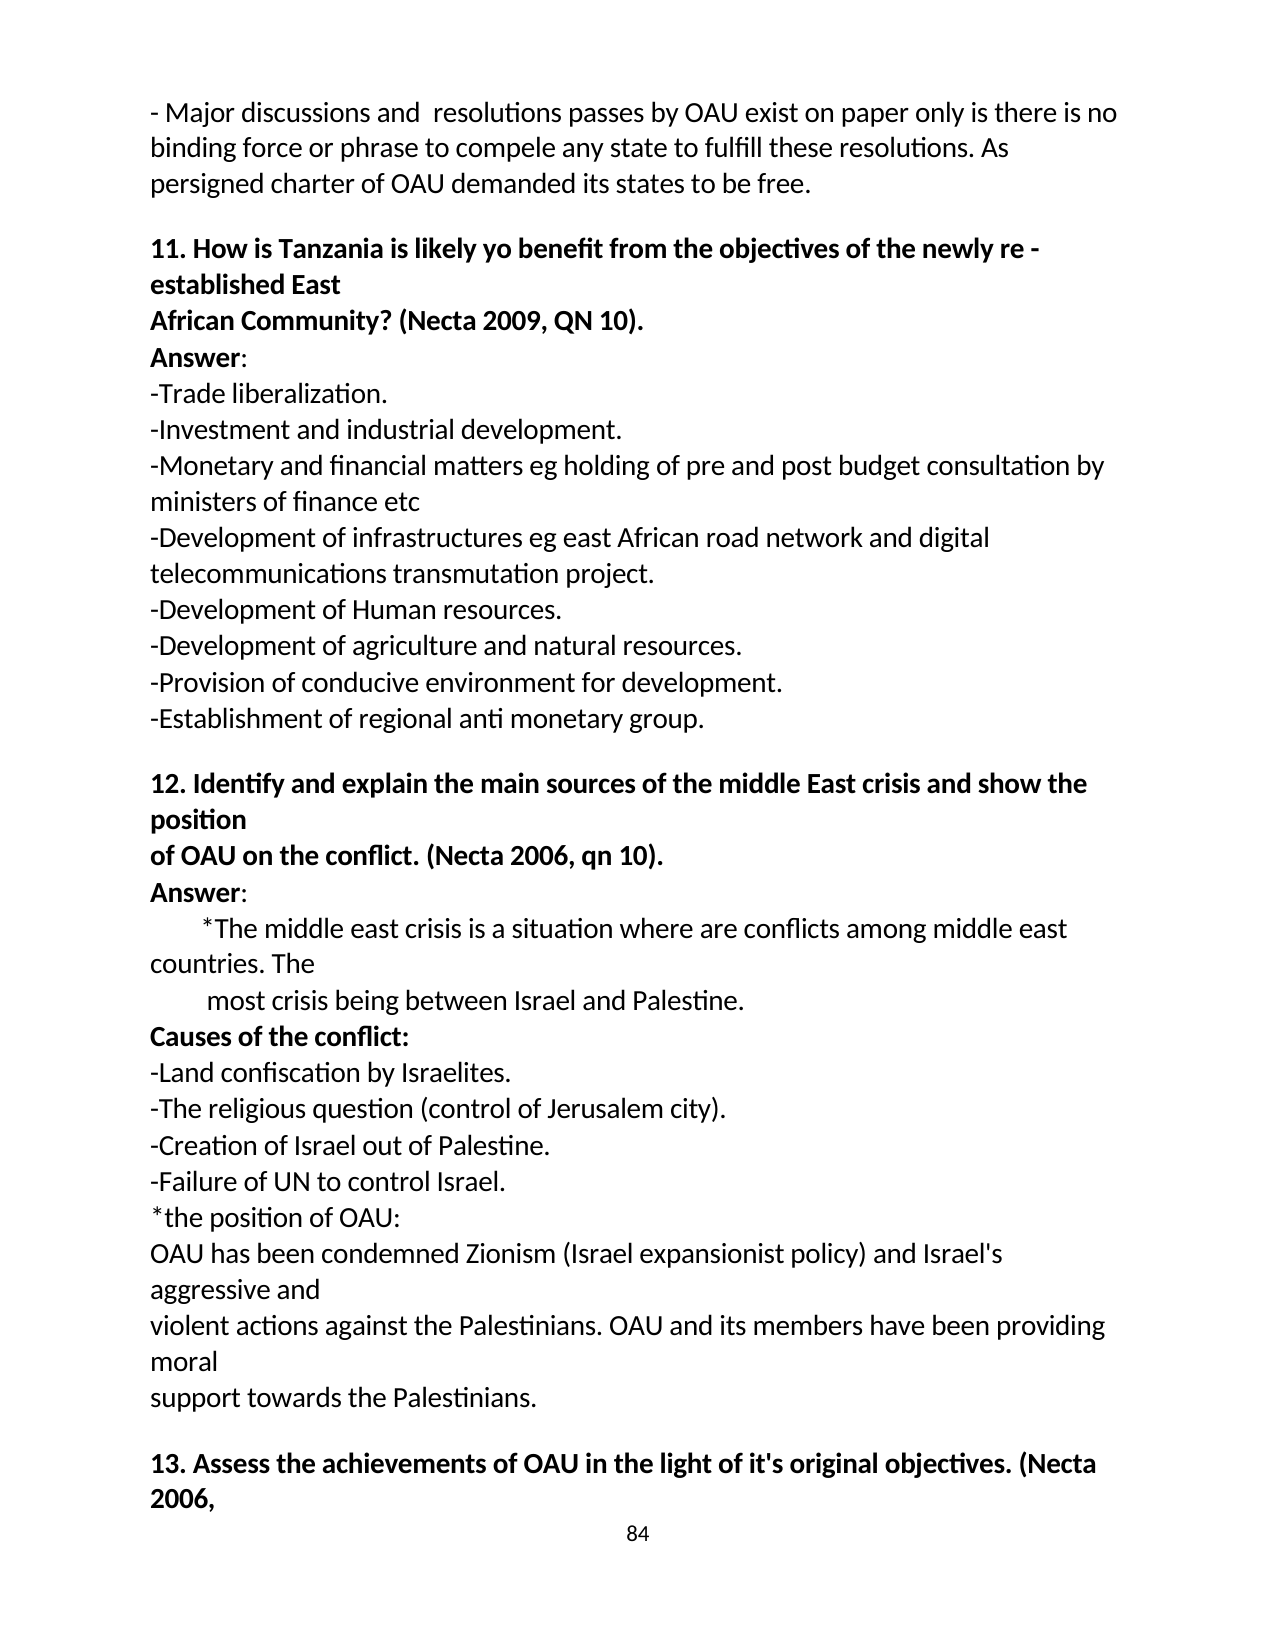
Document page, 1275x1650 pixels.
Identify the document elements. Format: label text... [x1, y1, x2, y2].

text - Major discussions and resolutions passes by OAU exist on paper only is there is no binding force or phrase to compele any state to fulfill these resolutions. As persigned charter of OAU demanded its states to be free. [150, 94, 1125, 201]
text -Monetary and financial matters eg holding of pre and post budget consultation by ministers of finance etc [150, 447, 1125, 519]
text -Establishment of regional anti monetary group. [150, 700, 1125, 736]
text -Failure of UN to control Israel. [150, 1163, 1125, 1199]
text -Development of Human resources. [150, 591, 1125, 627]
text -The religious question (control of Jerusalem city). [150, 1091, 1125, 1126]
text *the position of OAU: [150, 1199, 1125, 1235]
text 12. Identify and explain the main sources of the middle East crisis and show the position [150, 766, 1125, 837]
text most crisis being between Israel and Palestine. [150, 982, 1125, 1017]
text Answer: [150, 874, 1125, 909]
text -Creation of Israel out of Palestine. [150, 1127, 1125, 1162]
text 13. Assess the achievements of OAU in the light of it's original objectives. (Necta 2006, [150, 1445, 1125, 1516]
text of OAU on the conflict. (Necta 2006, qn 10). [150, 837, 1125, 873]
text -Provision of conducive environment for development. [150, 664, 1125, 699]
text -Trade liberalization. [150, 375, 1125, 411]
text -Development of infrastructures eg east African road network and digital telecommunications transmutation project. [150, 519, 1125, 591]
text -Development of agriculture and natural resources. [150, 627, 1125, 663]
text Answer: [150, 339, 1125, 374]
text -Investment and industrial development. [150, 411, 1125, 447]
text violent actions against the Palestinians. OAU and its members have been providing moral [150, 1307, 1125, 1379]
text 11. How is Tanzania is likely yo benefit from the objectives of the newly re -established East [150, 231, 1125, 302]
text support towards the Palestinians. [150, 1379, 1125, 1415]
text OAU has been condemned Zionism (Israel expansionist policy) and Israel's aggressive and [150, 1236, 1125, 1307]
text African Community? (Necta 2009, QN 10). [150, 302, 1125, 338]
text Causes of the conflict: [150, 1018, 1125, 1054]
text *The middle east crisis is a situation where are conflicts among middle east countries. The [150, 910, 1125, 981]
text -Land confiscation by Israelites. [150, 1054, 1125, 1090]
